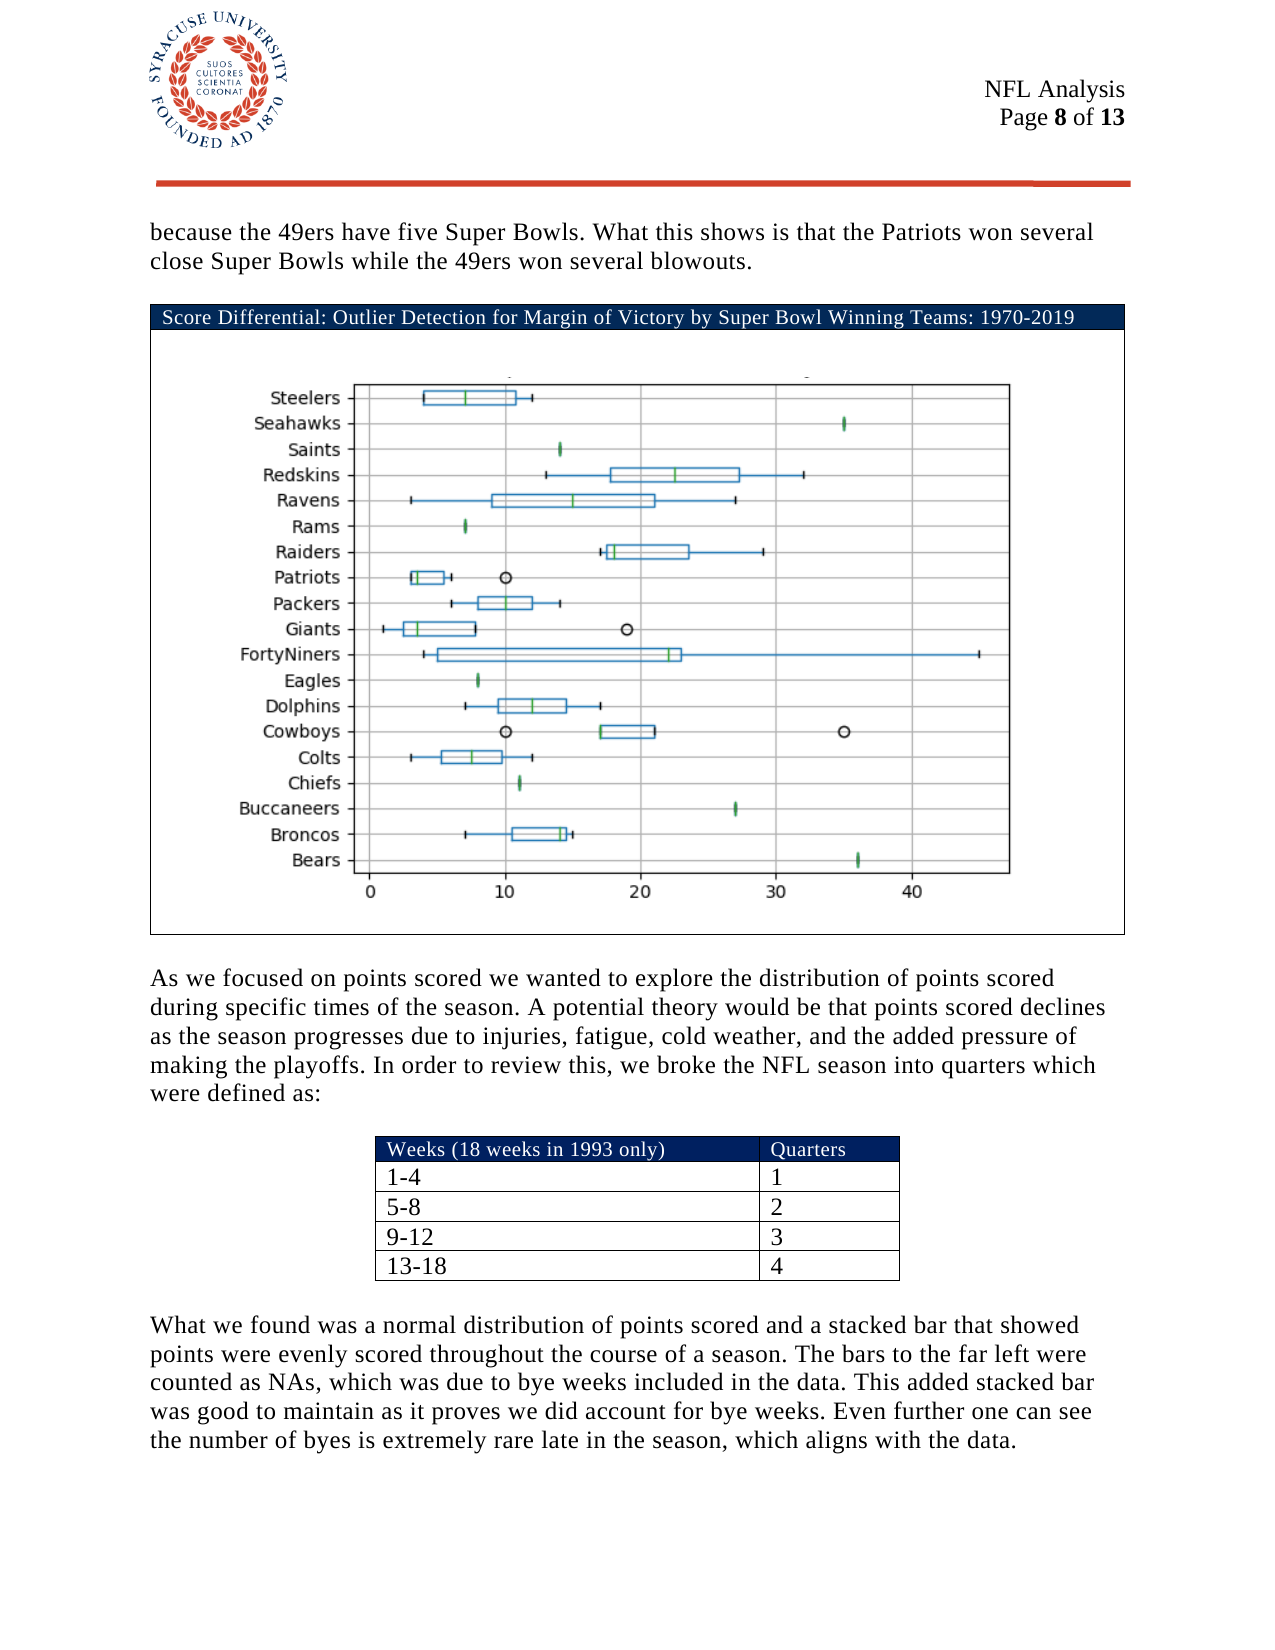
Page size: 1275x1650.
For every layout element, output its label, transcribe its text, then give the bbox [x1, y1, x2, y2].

table_cell [151, 330, 1124, 934]
text What we found was a normal distribution of points scored and a stacked bar that showed points were evenly scored throughout the course of a season. The bars to the far left were counted as NAs, which was due to bye weeks included in the data. This added stacked bar was good to maintain as it proves we did account for bye weeks. Even further one can see the number of byes is extremely rare late in the season, which aligns with the data. [150, 1310, 1125, 1454]
table_cell 5-8 [376, 1192, 759, 1221]
table_cell 4 [760, 1251, 899, 1280]
table_cell 2 [760, 1192, 899, 1221]
table_cell 9-12 [376, 1222, 759, 1250]
table_header Quarters [760, 1137, 899, 1161]
table_header Score Differential: Outlier Detection for Margin of Victory by Super Bowl Winning Teams: 1970-2019 [151, 305, 1124, 329]
table_cell 3 [760, 1222, 899, 1250]
table_cell 1 [760, 1162, 899, 1191]
text As we focused on points scored we wanted to explore the distribution of points scored during specific times of the season. A potential theory would be that points scored declines as the season progresses due to injuries, fatigue, cold weather, and the added pressure of making the playoffs. In order to review this, we broke the NFL season into quarters which were defined as: [150, 963, 1125, 1107]
table_header Weeks (18 weeks in 1993 only) [376, 1137, 759, 1161]
table_cell 13-18 [376, 1251, 759, 1280]
table_cell 1-4 [376, 1162, 759, 1191]
picture [136, 3, 302, 159]
